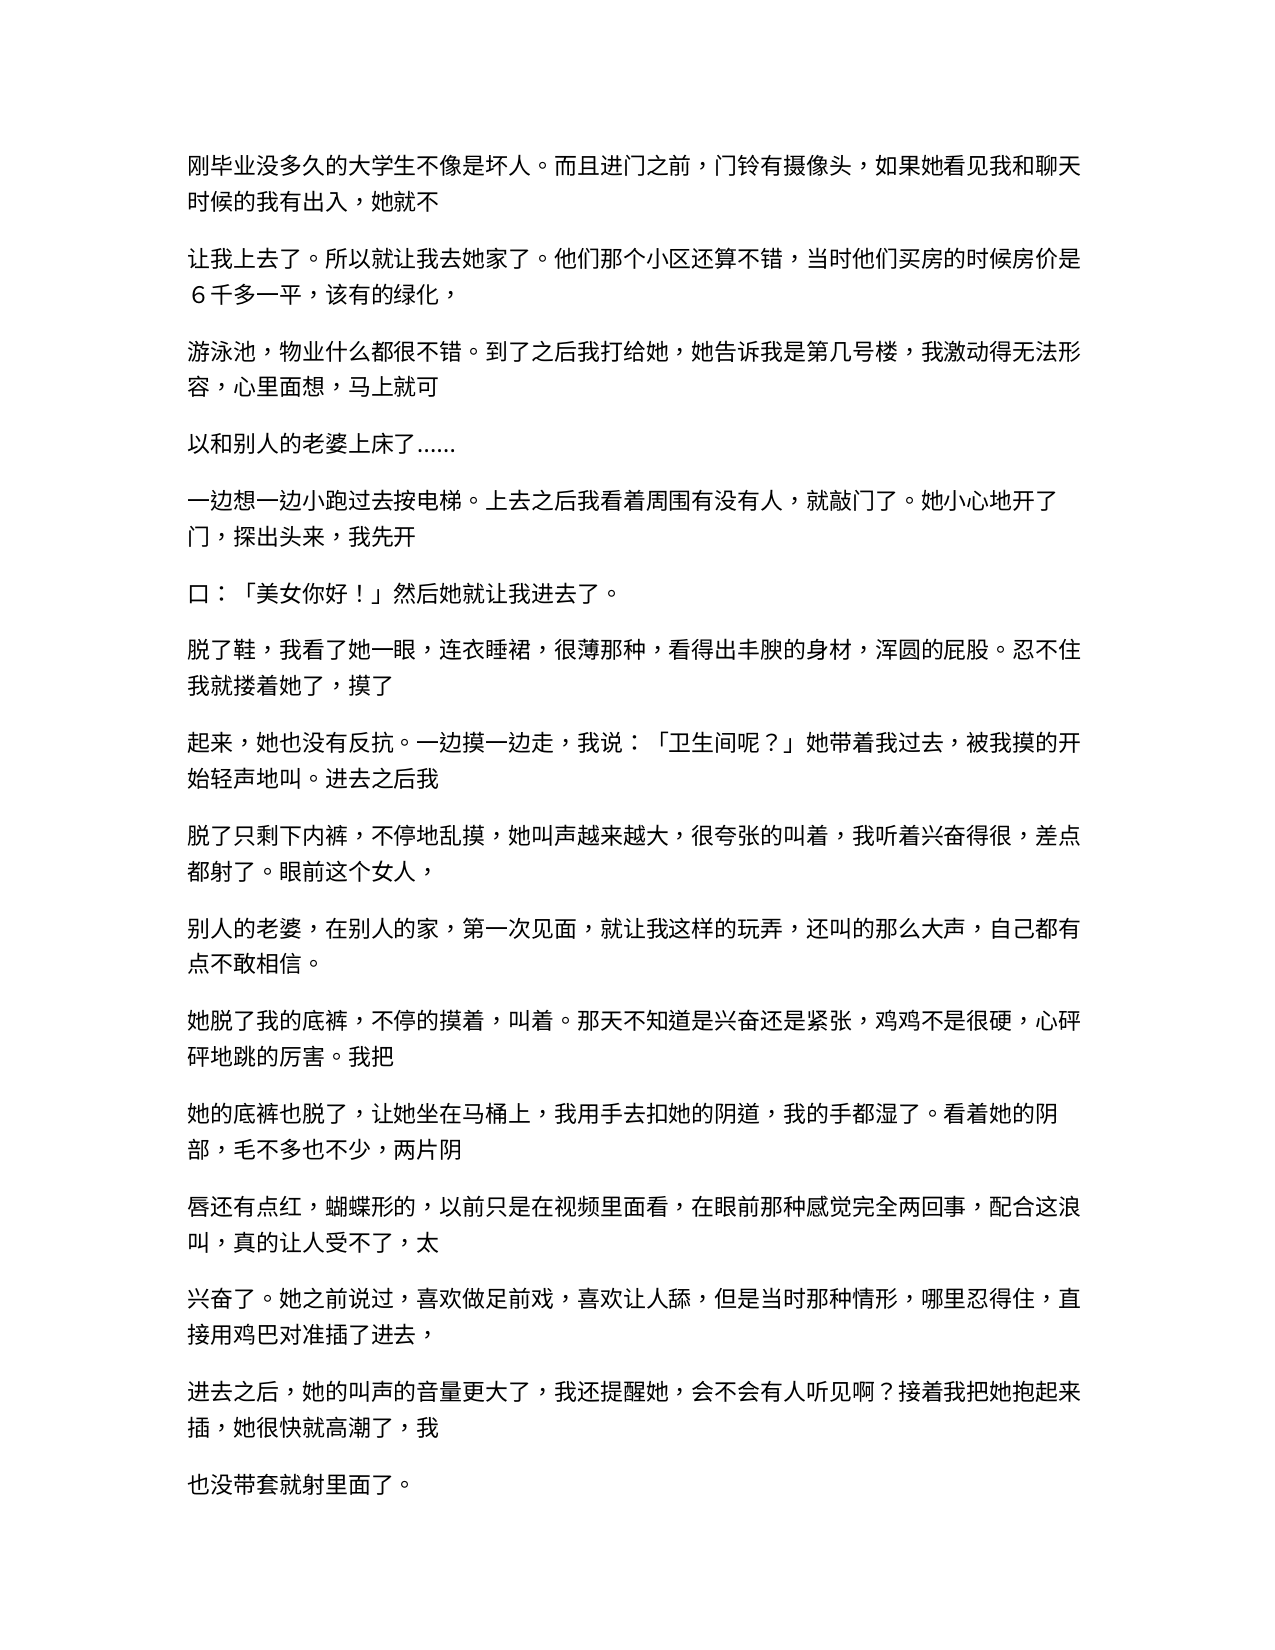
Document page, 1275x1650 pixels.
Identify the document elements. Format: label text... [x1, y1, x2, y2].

text 以和别人的老婆上床了…… [187, 428, 1087, 459]
text 口：「美女你好！」然后她就让我进去了。 [187, 578, 1087, 609]
text 她的底裤也脱了，让她坐在马桶上，我用手去扣她的阴道，我的手都湿了。看着她的阴部，毛不多也不少，两片阴 [187, 1098, 1087, 1165]
text 她脱了我的底裤，不停的摸着，叫着。那天不知道是兴奋还是紧张，鸡鸡不是很硬，心砰砰地跳的厉害。我把 [187, 1005, 1087, 1072]
text 一边想一边小跑过去按电梯。上去之后我看着周围有没有人，就敲门了。她小心地开了门，探出头来，我先开 [187, 485, 1087, 552]
text 让我上去了。所以就让我去她家了。他们那个小区还算不错，当时他们买房的时候房价是６千多一平，该有的绿化， [187, 243, 1087, 310]
text 也没带套就射里面了。 [187, 1469, 1087, 1500]
text 游泳池，物业什么都很不错。到了之后我打给她，她告诉我是第几号楼，我激动得无法形容，心里面想，马上就可 [187, 335, 1087, 403]
text 别人的老婆，在别人的家，第一次见面，就让我这样的玩弄，还叫的那么大声，自己都有点不敢相信。 [187, 912, 1087, 980]
text 兴奋了。她之前说过，喜欢做足前戏，喜欢让人舔，但是当时那种情形，哪里忍得住，直接用鸡巴对准插了进去， [187, 1283, 1087, 1351]
text 刚毕业没多久的大学生不像是坏人。而且进门之前，门铃有摄像头，如果她看见我和聊天时候的我有出入，她就不 [187, 150, 1087, 217]
text 唇还有点红，蝴蝶形的，以前只是在视频里面看，在眼前那种感觉完全两回事，配合这浪叫，真的让人受不了，太 [187, 1191, 1087, 1258]
text 脱了只剩下内裤，不停地乱摸，她叫声越来越大，很夸张的叫着，我听着兴奋得很，差点都射了。眼前这个女人， [187, 820, 1087, 887]
text 脱了鞋，我看了她一眼，连衣睡裙，很薄那种，看得出丰腴的身材，浑圆的屁股。忍不住我就搂着她了，摸了 [187, 634, 1087, 702]
text 起来，她也没有反抗。一边摸一边走，我说：「卫生间呢？」她带着我过去，被我摸的开始轻声地叫。进去之后我 [187, 727, 1087, 794]
text 进去之后，她的叫声的音量更大了，我还提醒她，会不会有人听见啊？接着我把她抱起来插，她很快就高潮了，我 [187, 1376, 1087, 1443]
